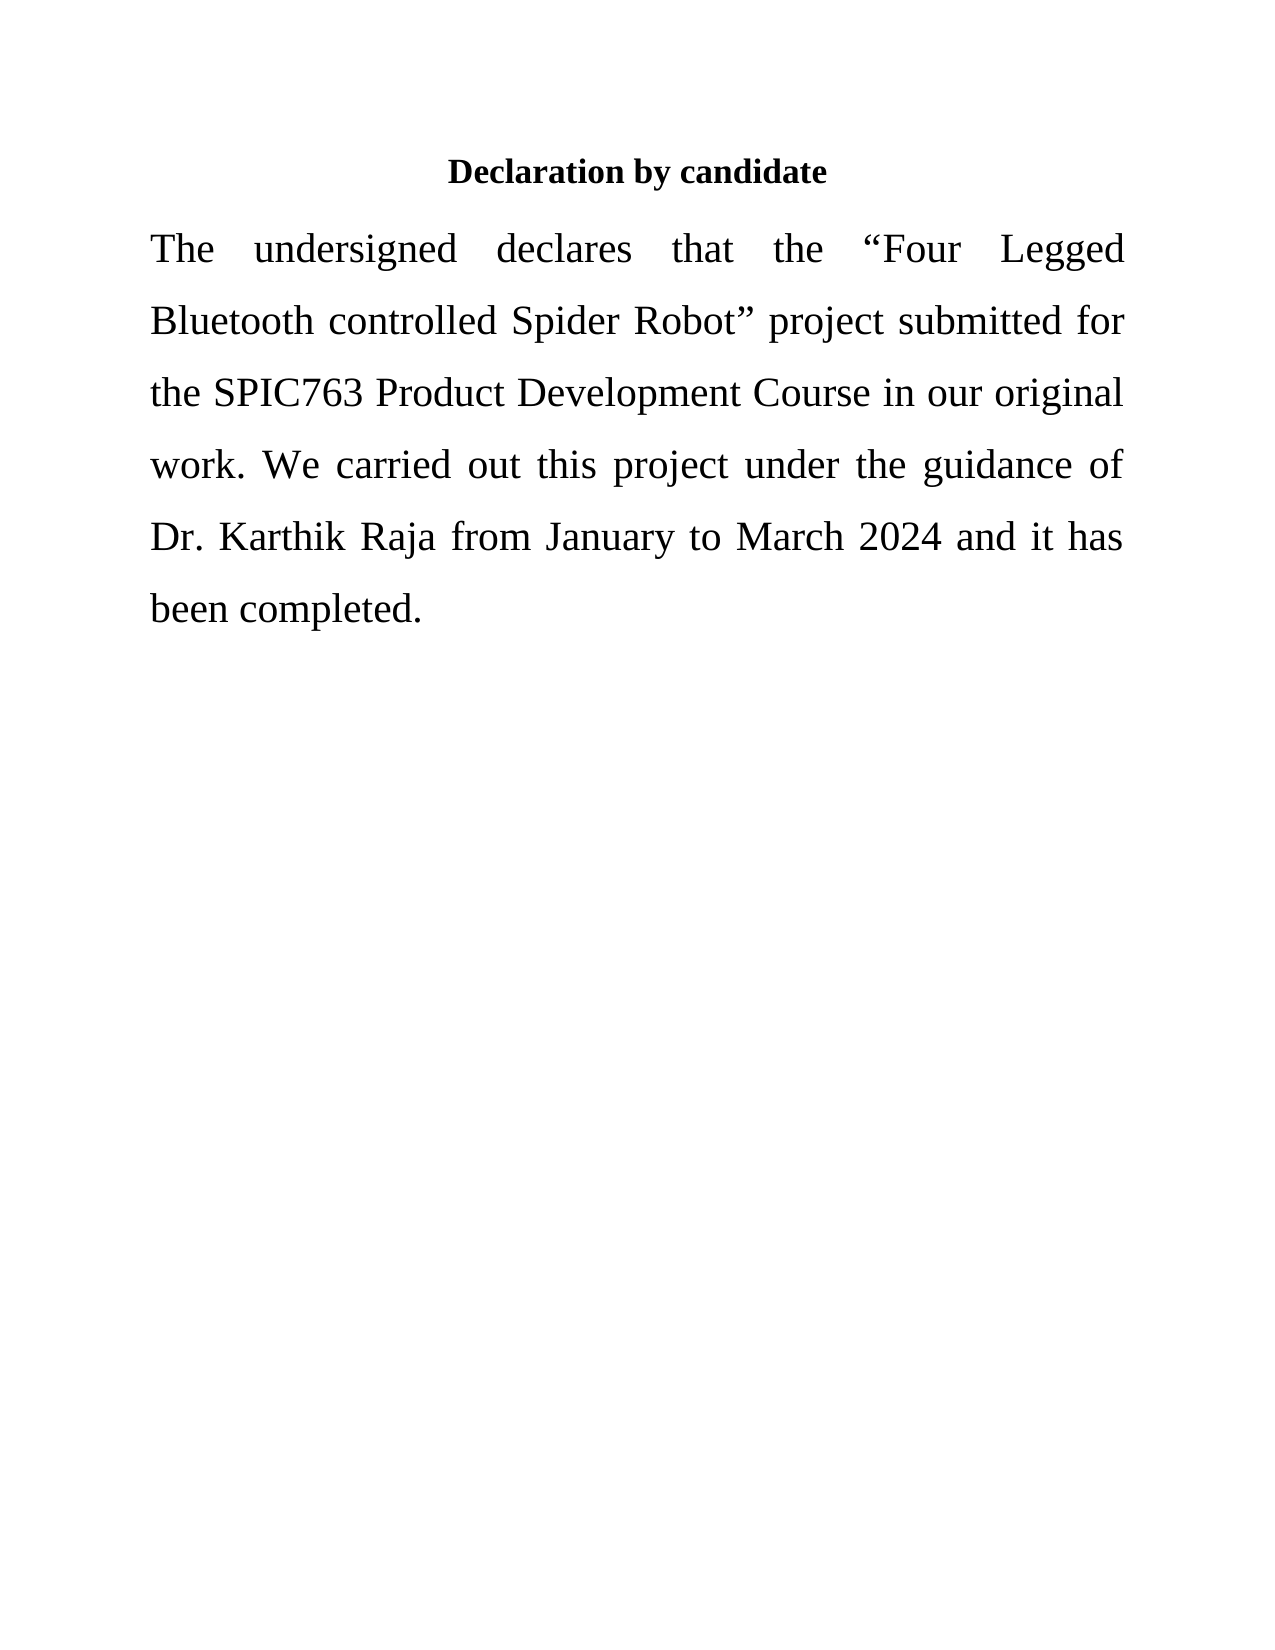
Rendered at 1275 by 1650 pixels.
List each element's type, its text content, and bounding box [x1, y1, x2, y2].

text The undersigned declares that the “Four Legged Bluetooth controlled Spider Robot” project submitted for the SPIC763 Product Development Course in our original work. We carried out this project under the guidance of Dr. Karthik Raja from January to March 2024 and it has been completed. [150, 224, 1125, 631]
subtitle Declaration by candidate [150, 150, 1125, 191]
